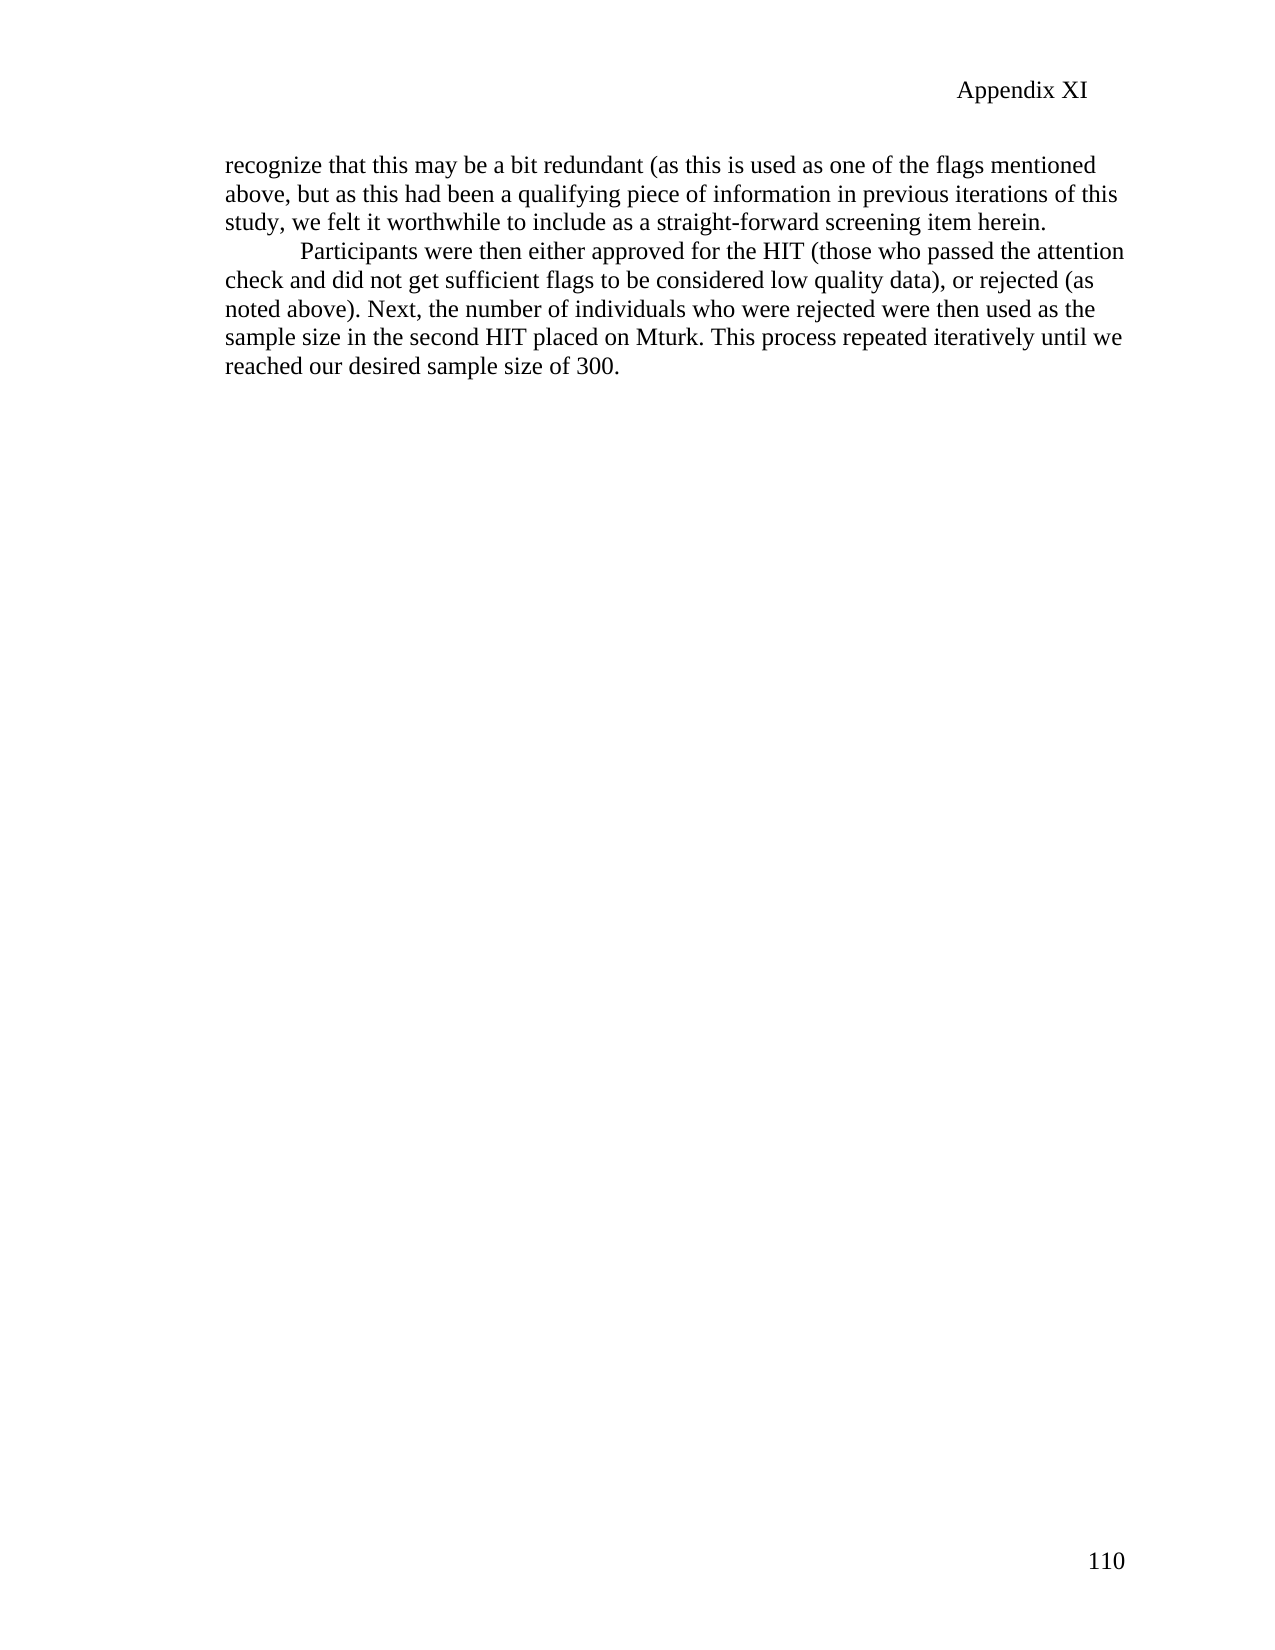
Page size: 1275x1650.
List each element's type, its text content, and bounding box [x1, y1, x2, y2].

text Participants were then either approved for the HIT (those who passed the attention check and did not get sufficient flags to be considered low quality data), or rejected (as noted above). Next, the number of individuals who were rejected were then used as the sample size in the second HIT placed on Mturk. This process repeated iteratively until we reached our desired sample size of 300. [225, 236, 1125, 380]
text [225, 150, 1125, 236]
